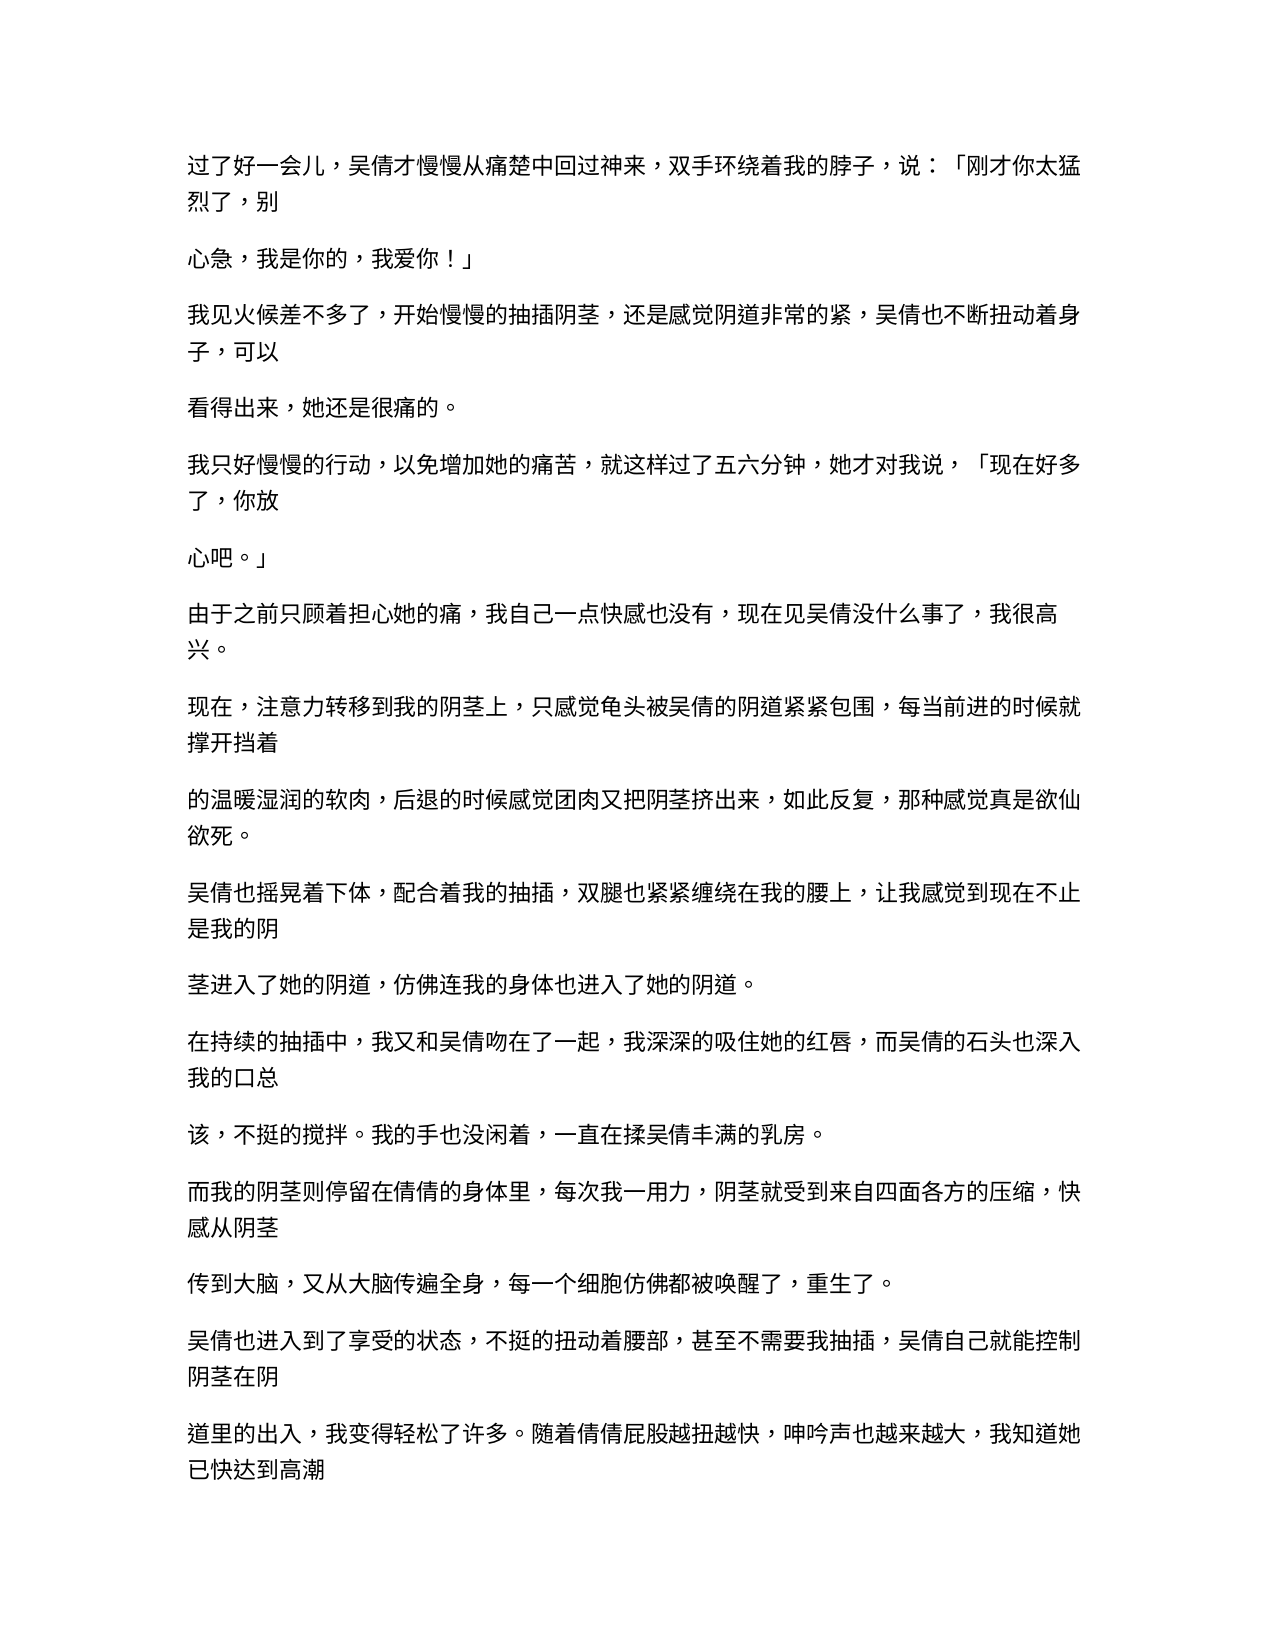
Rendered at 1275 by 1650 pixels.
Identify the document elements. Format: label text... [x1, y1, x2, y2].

text 该，不挺的搅拌。我的手也没闲着，一直在揉吴倩丰满的乳房。 [187, 1119, 1087, 1150]
text 吴倩也进入到了享受的状态，不挺的扭动着腰部，甚至不需要我抽插，吴倩自己就能控制阴茎在阴 [187, 1325, 1087, 1392]
text 现在，注意力转移到我的阴茎上，只感觉龟头被吴倩的阴道紧紧包围，每当前进的时候就撑开挡着 [187, 691, 1087, 758]
text 心吧。」 [187, 542, 1087, 573]
text 而我的阴茎则停留在倩倩的身体里，每次我一用力，阴茎就受到来自四面各方的压缩，快感从阴茎 [187, 1176, 1087, 1243]
text 茎进入了她的阴道，仿佛连我的身体也进入了她的阴道。 [187, 969, 1087, 1001]
text 心急，我是你的，我爱你！」 [187, 243, 1087, 274]
text 我见火候差不多了，开始慢慢的抽插阴茎，还是感觉阴道非常的紧，吴倩也不断扭动着身子，可以 [187, 299, 1087, 367]
text 看得出来，她还是很痛的。 [187, 392, 1087, 423]
text 由于之前只顾着担心她的痛，我自己一点快感也没有，现在见吴倩没什么事了，我很高兴。 [187, 598, 1087, 666]
text 传到大脑，又从大脑传遍全身，每一个细胞仿佛都被唤醒了，重生了。 [187, 1268, 1087, 1299]
text 的温暖湿润的软肉，后退的时候感觉团肉又把阴茎挤出来，如此反复，那种感觉真是欲仙欲死。 [187, 784, 1087, 851]
text 道里的出入，我变得轻松了许多。随着倩倩屁股越扭越快，呻吟声也越来越大，我知道她已快达到高潮 [187, 1418, 1087, 1485]
text 过了好一会儿，吴倩才慢慢从痛楚中回过神来，双手环绕着我的脖子，说：「刚才你太猛烈了，别 [187, 150, 1087, 217]
text 吴倩也摇晃着下体，配合着我的抽插，双腿也紧紧缠绕在我的腰上，让我感觉到现在不止是我的阴 [187, 877, 1087, 944]
text 我只好慢慢的行动，以免增加她的痛苦，就这样过了五六分钟，她才对我说，「现在好多了，你放 [187, 449, 1087, 516]
text 在持续的抽插中，我又和吴倩吻在了一起，我深深的吸住她的红唇，而吴倩的石头也深入我的口总 [187, 1026, 1087, 1093]
